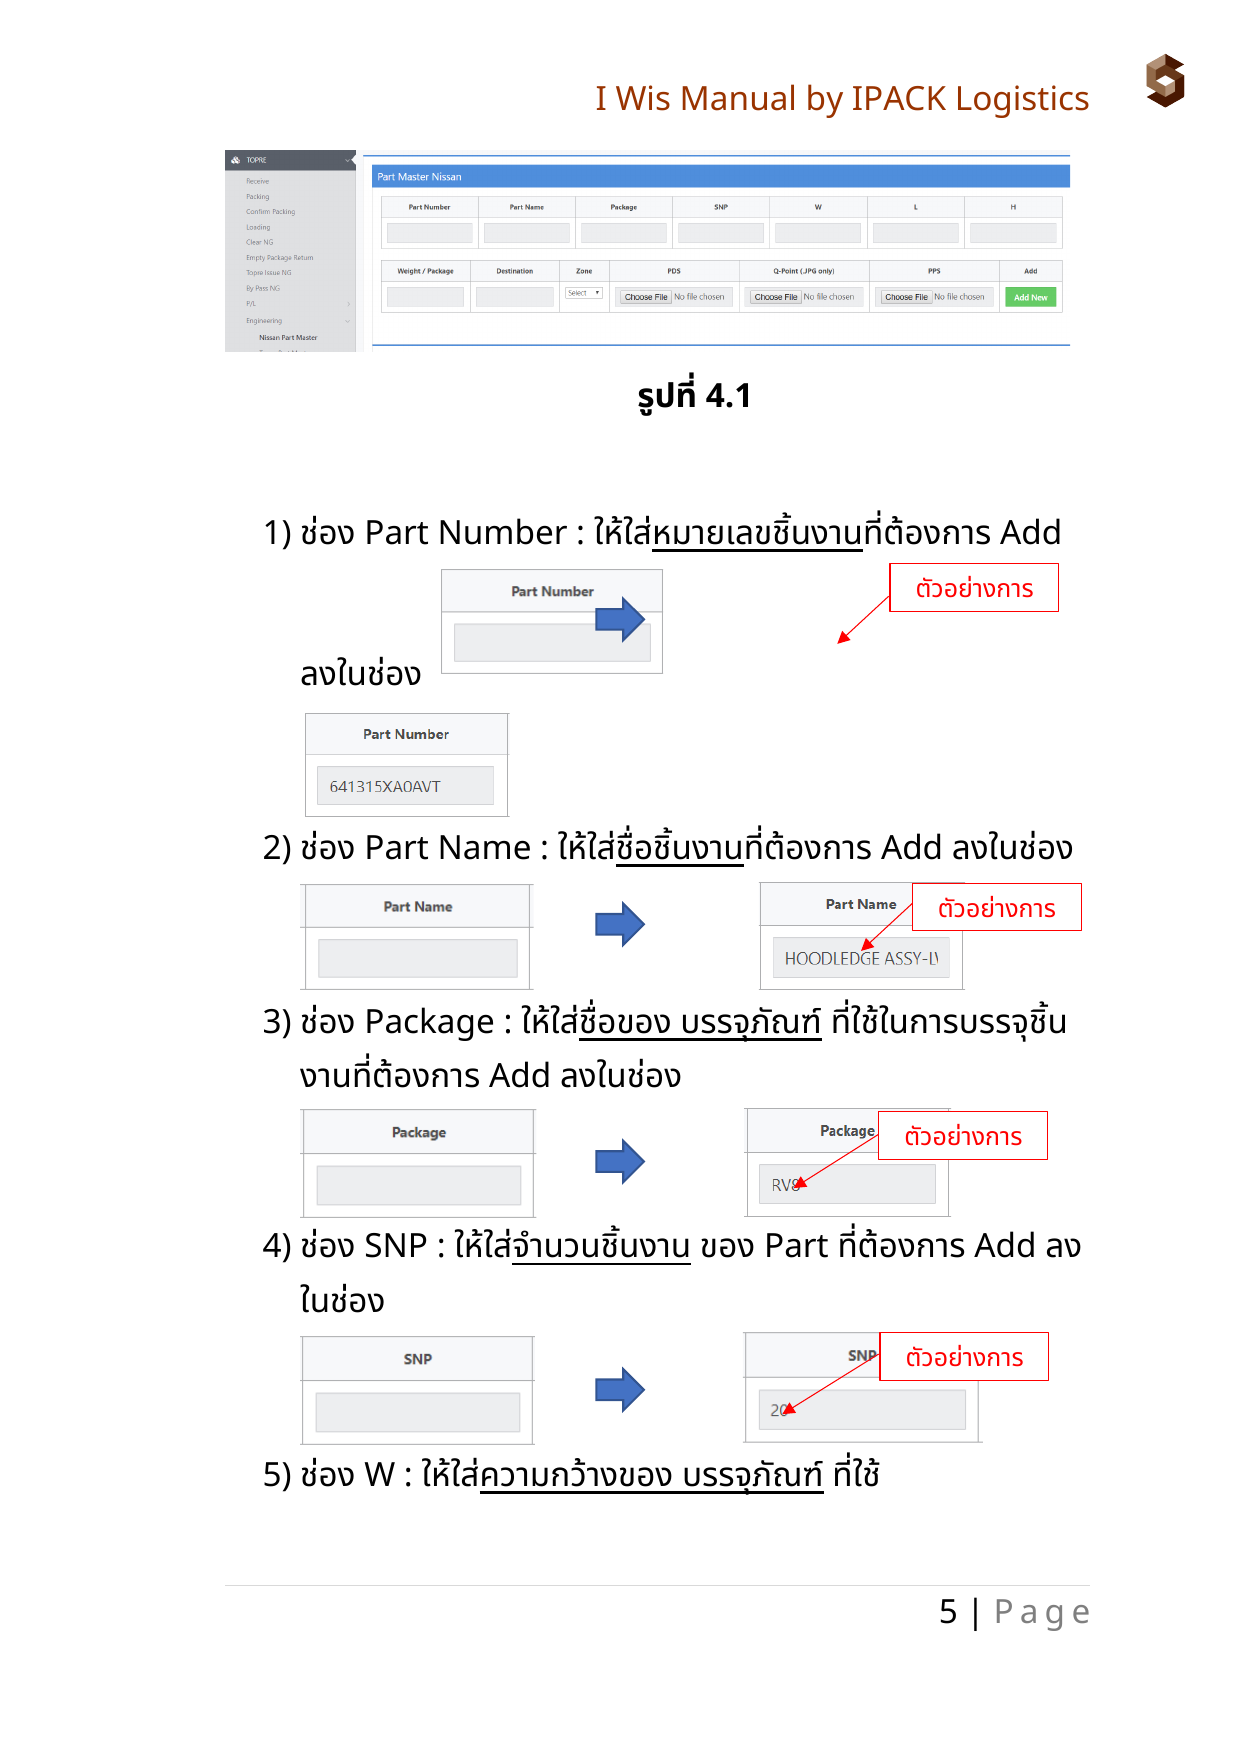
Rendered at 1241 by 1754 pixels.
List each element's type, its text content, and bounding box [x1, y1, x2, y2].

picture [300, 1107, 537, 1219]
picture [433, 564, 664, 685]
picture [300, 880, 534, 994]
picture [742, 1331, 983, 1447]
list ช่อง SNP : ให้ใส่จำนวนชิ้นงาน ของ Part ที่ต้องการ Add ลงในช่อง [262, 1222, 1090, 1327]
list ช่อง W : ให้ใส่ความกว้างของ บรรจุภัณฑ์ ที่ใช้ [262, 1450, 1090, 1501]
picture [758, 878, 966, 994]
picture [744, 1106, 952, 1219]
picture [300, 708, 510, 820]
picture [1141, 51, 1185, 108]
picture [225, 150, 1071, 352]
list ช่อง Part Number : ให้ใส่หมายเลขชิ้นงานที่ต้องการ Add ลงในช่อง [262, 508, 1090, 820]
picture [300, 1334, 535, 1447]
list รูปที่ 4.1 [300, 372, 1090, 422]
list ช่อง Package : ให้ใส่ชื่อของ บรรจุภัณฑ์ ที่ใช้ในการบรรจุชิ้นงานที่ต้องการ Add ลงในช่อง [262, 997, 1090, 1103]
list ช่อง Part Name : ให้ใส่ชื่อชิ้นงานที่ต้องการ Add ลงในช่อง [262, 823, 1090, 874]
